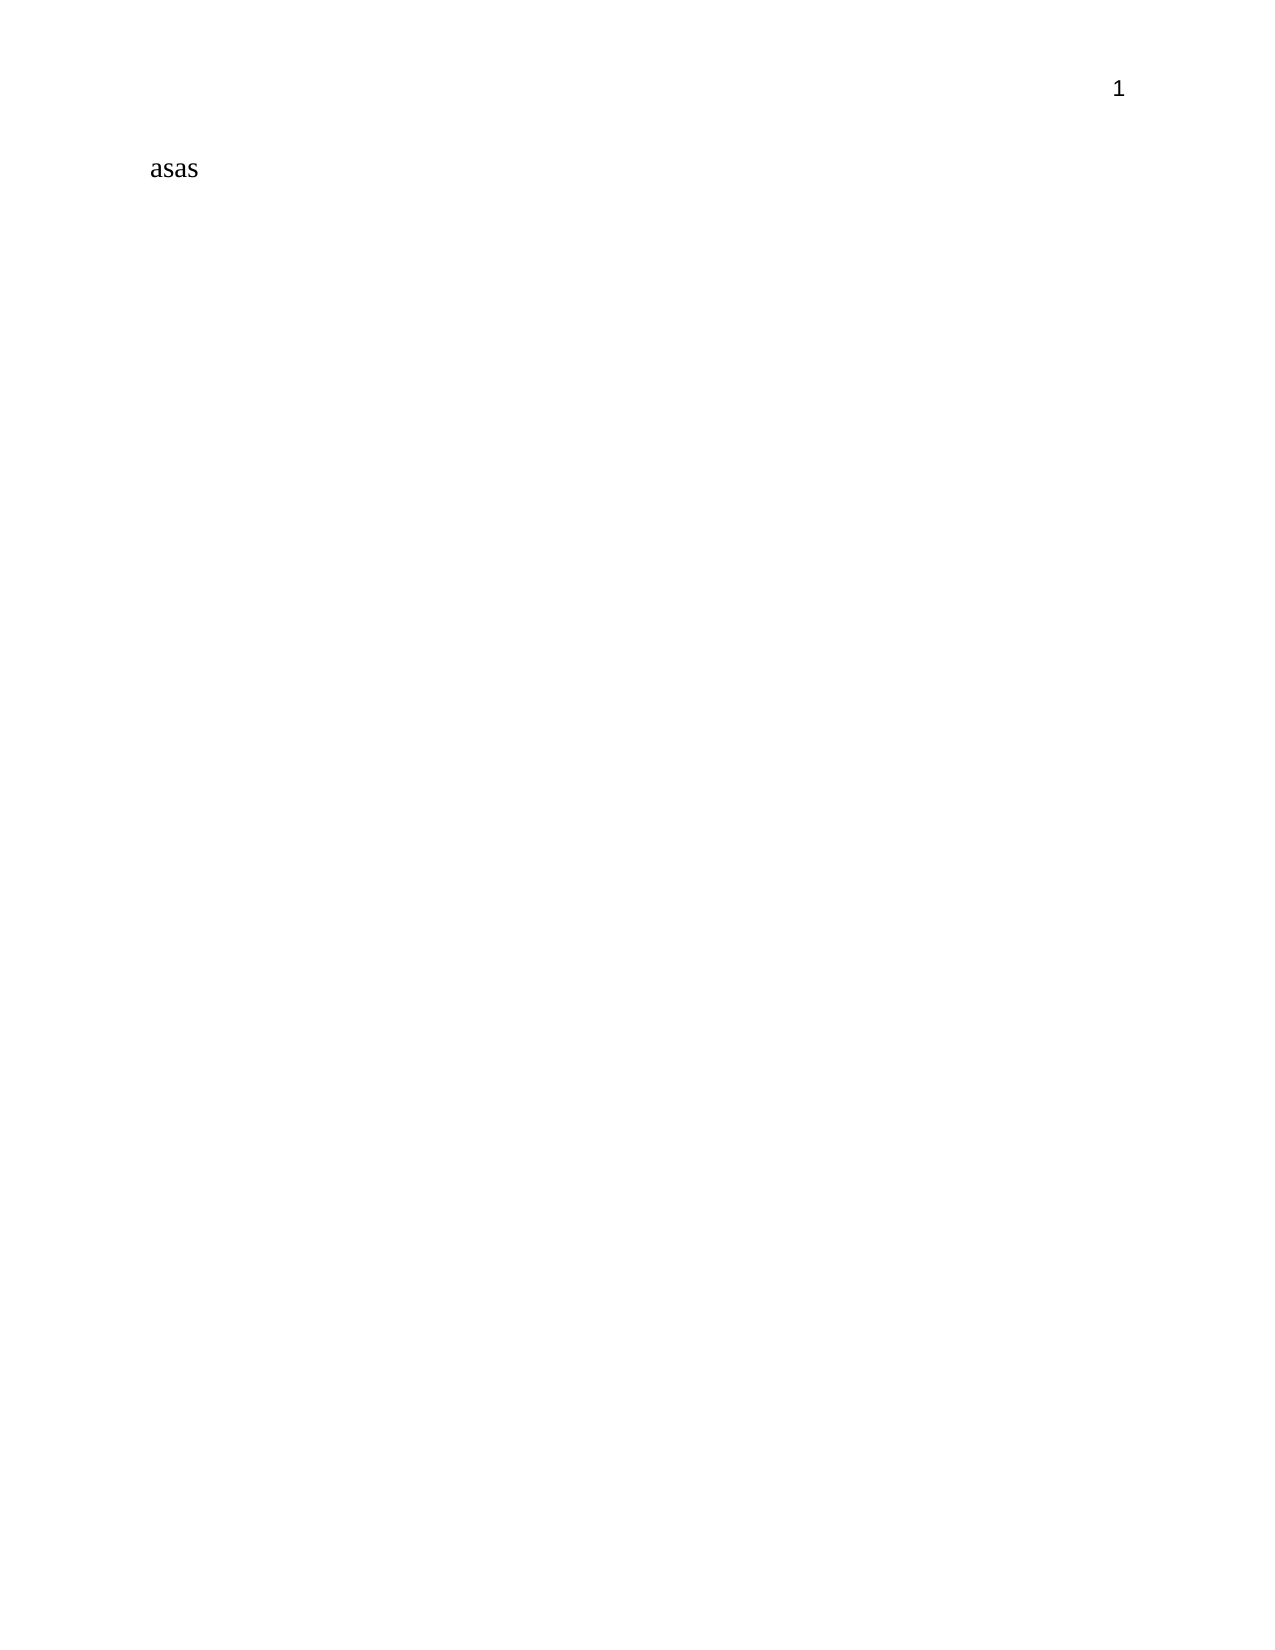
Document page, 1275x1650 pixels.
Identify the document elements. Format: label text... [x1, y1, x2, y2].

text asas [150, 150, 1125, 183]
